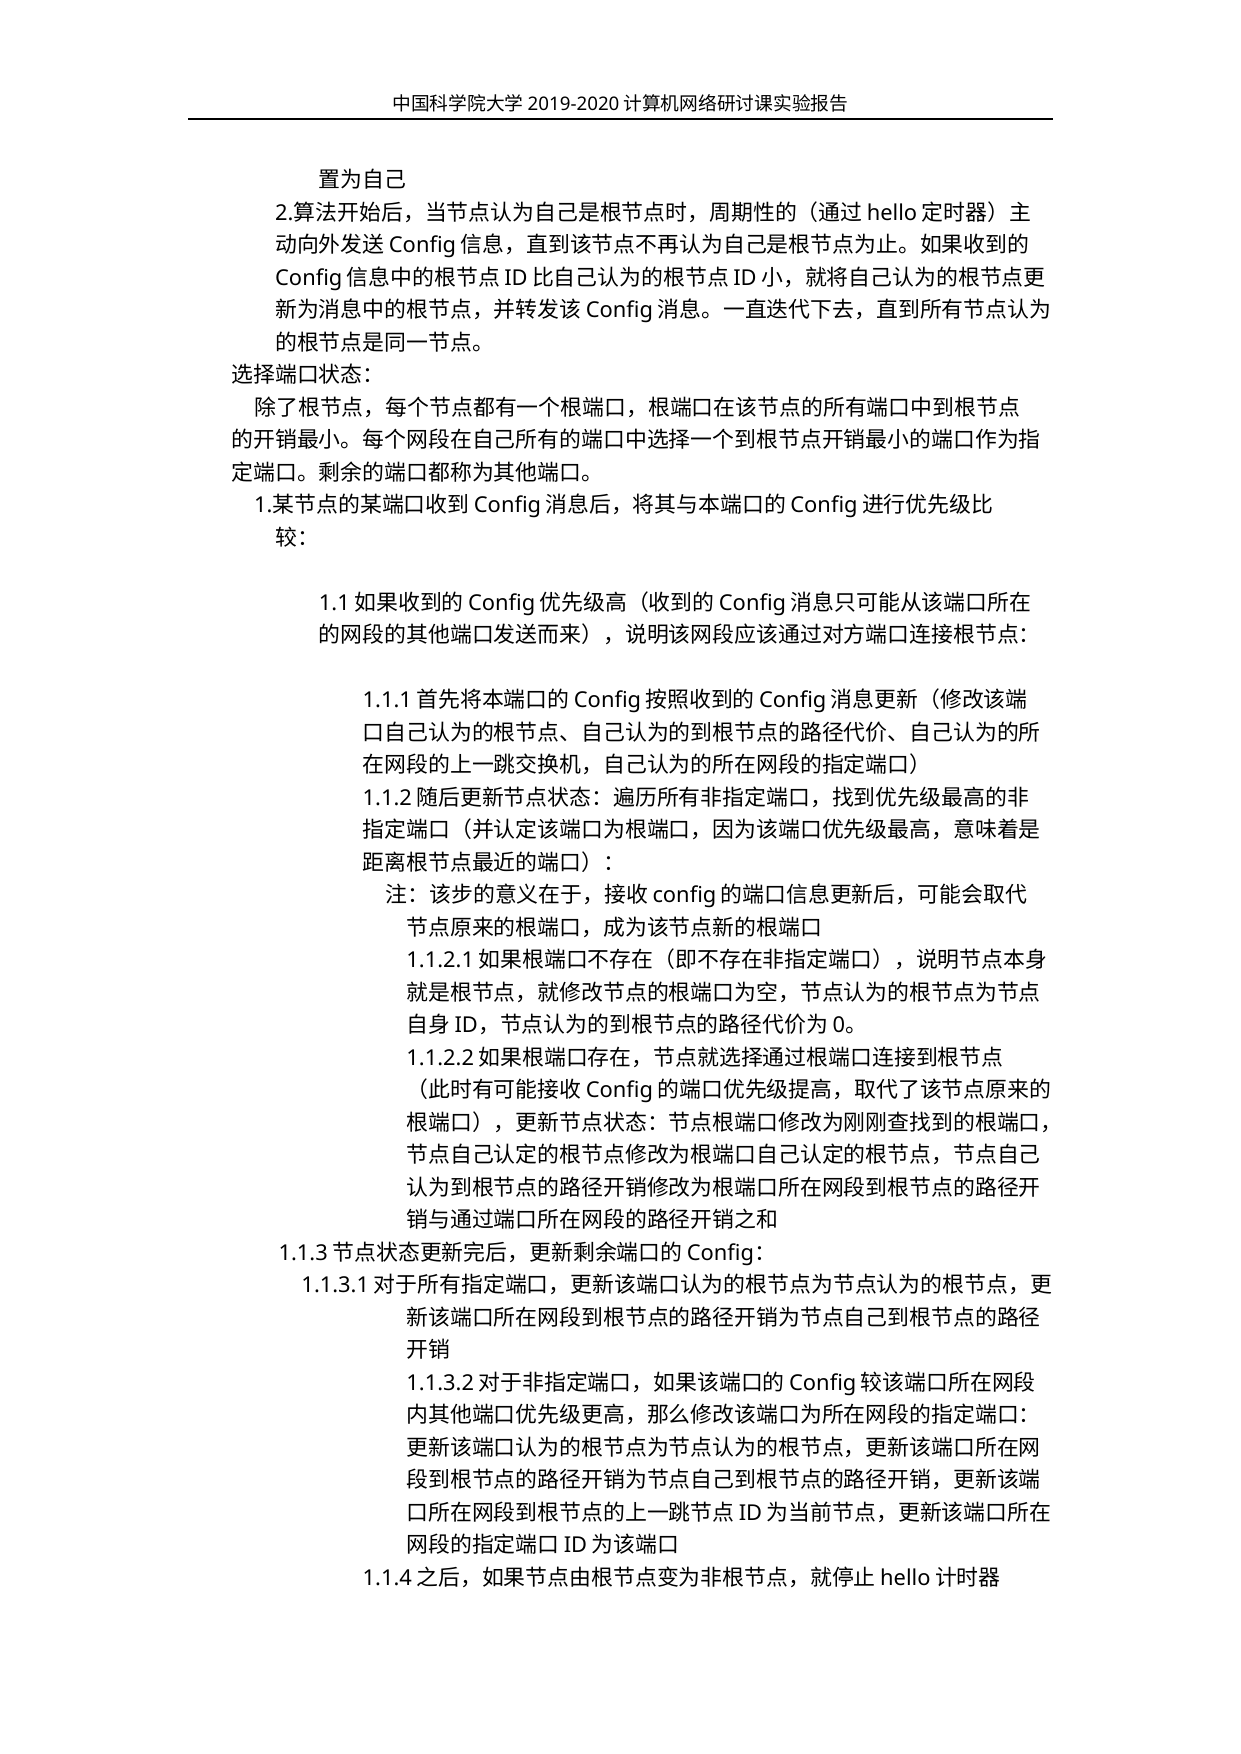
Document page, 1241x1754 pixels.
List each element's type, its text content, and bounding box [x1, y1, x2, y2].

text 自身ID，节点认为的到根节点的路径代价为0。 [187, 1007, 1053, 1039]
text 较： [187, 519, 1053, 552]
text 段到根节点的路径开销为节点自己到根节点的路径开销，更新该端 [187, 1462, 1053, 1494]
text 1.1.2.1如果根端口不存在（即不存在非指定端口），说明节点本身 [187, 942, 1053, 974]
text 除了根节点，每个节点都有一个根端口，根端口在该节点的所有端口中到根节点 [187, 389, 1053, 422]
text 就是根节点，就修改节点的根端口为空，节点认为的根节点为节点 [187, 974, 1053, 1007]
text 1.某节点的某端口收到Config消息后，将其与本端口的Config进行优先级比 [187, 487, 1053, 519]
text 1.1.3节点状态更新完后，更新剩余端口的Config： [187, 1234, 1053, 1267]
text 1.1.2.2如果根端口存在，节点就选择通过根端口连接到根节点 [187, 1039, 1053, 1072]
text 1.1.3.2对于非指定端口，如果该端口的Config较该端口所在网段 [187, 1364, 1053, 1397]
text 的网段的其他端口发送而来），说明该网段应该通过对方端口连接根节点： [187, 617, 1053, 649]
text 置为自己 [187, 162, 1053, 194]
text 1.1.4之后，如果节点由根节点变为非根节点，就停止hello计时器 [187, 1559, 1053, 1592]
text 指定端口（并认定该端口为根端口，因为该端口优先级最高，意味着是 [187, 812, 1053, 844]
text 节点原来的根端口，成为该节点新的根端口 [187, 909, 1053, 942]
text 根端口），更新节点状态：节点根端口修改为刚刚查找到的根端口， [187, 1104, 1053, 1137]
text 内其他端口优先级更高，那么修改该端口为所在网段的指定端口： [187, 1397, 1053, 1429]
text 距离根节点最近的端口）： [187, 844, 1053, 877]
text 选择端口状态： [187, 357, 1053, 389]
text 定端口。剩余的端口都称为其他端口。 [187, 454, 1053, 487]
text 认为到根节点的路径开销修改为根端口所在网段到根节点的路径开 [187, 1169, 1053, 1202]
text 的根节点是同一节点。 [187, 324, 1053, 357]
text （此时有可能接收Config的端口优先级提高，取代了该节点原来的 [187, 1072, 1053, 1104]
text 1.1如果收到的Config优先级高（收到的Config消息只可能从该端口所在 [187, 584, 1053, 617]
text 动向外发送Config信息，直到该节点不再认为自己是根节点为止。如果收到的 [187, 227, 1053, 259]
text 节点自己认定的根节点修改为根端口自己认定的根节点，节点自己 [187, 1137, 1053, 1169]
text 新为消息中的根节点，并转发该Config消息。一直迭代下去，直到所有节点认为 [187, 292, 1053, 324]
text 销与通过端口所在网段的路径开销之和 [187, 1202, 1053, 1234]
text 网段的指定端口ID为该端口 [187, 1527, 1053, 1559]
text 1.1.1首先将本端口的Config按照收到的Config消息更新（修改该端 [187, 682, 1053, 714]
text 的开销最小。每个网段在自己所有的端口中选择一个到根节点开销最小的端口作为指 [187, 422, 1053, 454]
text 更新该端口认为的根节点为节点认为的根节点，更新该端口所在网 [187, 1429, 1053, 1462]
text 2.算法开始后，当节点认为自己是根节点时，周期性的（通过hello定时器）主 [187, 194, 1053, 227]
text Config信息中的根节点ID比自己认为的根节点ID小，就将自己认为的根节点更 [187, 259, 1053, 292]
text 在网段的上一跳交换机，自己认为的所在网段的指定端口） [187, 747, 1053, 779]
text 口自己认为的根节点、自己认为的到根节点的路径代价、自己认为的所 [187, 714, 1053, 747]
text 注：该步的意义在于，接收config的端口信息更新后，可能会取代 [187, 877, 1053, 909]
text 1.1.3.1对于所有指定端口，更新该端口认为的根节点为节点认为的根节点，更新该端口所在网段到根节点的路径开销为节点自己到根节点的路径开销 [187, 1267, 1053, 1364]
text 口所在网段到根节点的上一跳节点ID为当前节点，更新该端口所在 [187, 1494, 1053, 1527]
text 1.1.2随后更新节点状态：遍历所有非指定端口，找到优先级最高的非 [187, 779, 1053, 812]
